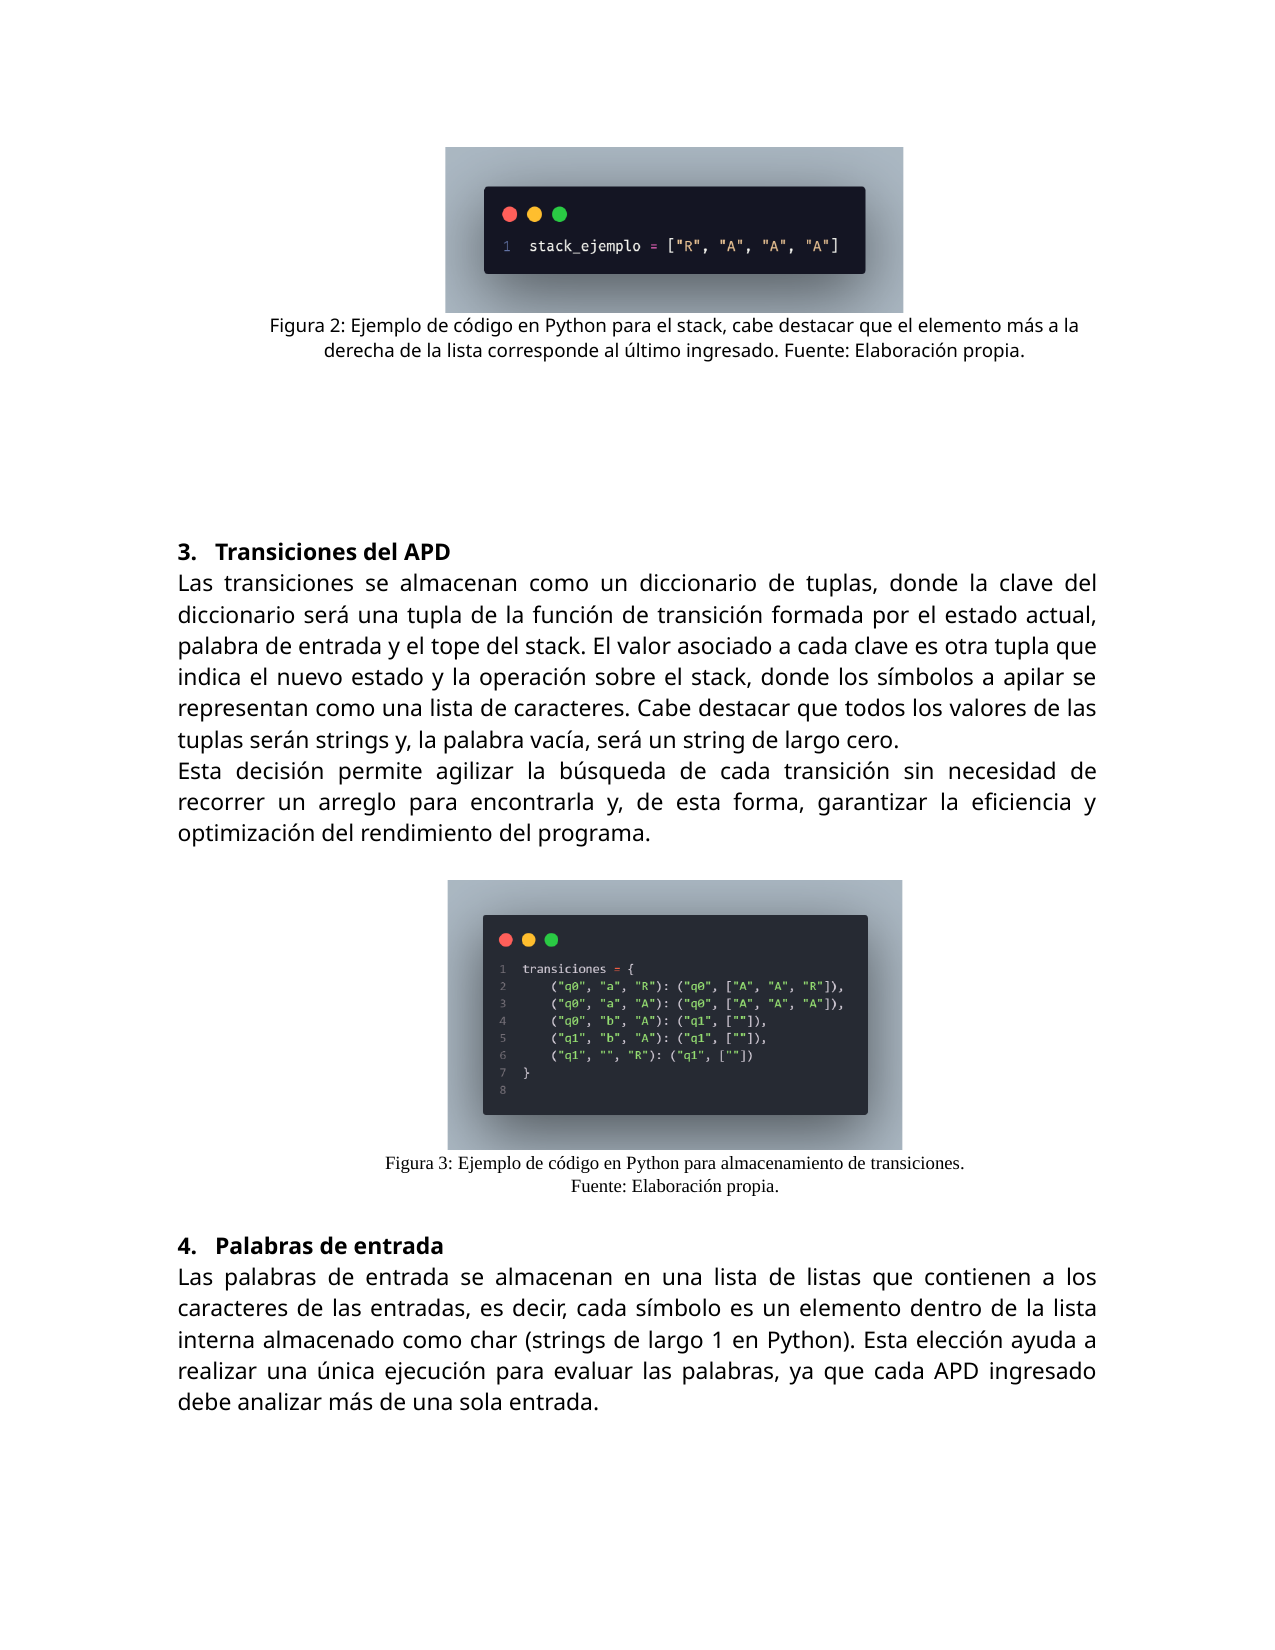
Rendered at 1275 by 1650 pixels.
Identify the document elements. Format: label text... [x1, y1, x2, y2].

list Palabras de entrada [177, 1230, 1098, 1261]
list Figura 3: Ejemplo de código en Python para almacenamiento de transiciones. [252, 1152, 1098, 1174]
list Transiciones del APD [177, 536, 1098, 567]
list Las transiciones se almacenan como un diccionario de tuplas, donde la clave del diccionario será una tupla de la función de transición formada por el estado actual, palabra de entrada y el tope del stack. El valor asociado a cada clave es otra tupla que indica el nuevo estado y la operación sobre el stack, donde los símbolos a apilar se representan como una lista de caracteres. Cabe destacar que todos los valores de las tuplas serán strings y, la palabra vacía, será un string de largo cero. [177, 567, 1098, 755]
list Esta decisión permite agilizar la búsqueda de cada transición sin necesidad de recorrer un arreglo para encontrarla y, de esta forma, garantizar la eficiencia y optimización del rendimiento del programa. [177, 755, 1098, 849]
picture [445, 147, 904, 313]
picture [447, 880, 903, 1150]
list Fuente: Elaboración propia. [252, 1175, 1098, 1197]
list Las palabras de entrada se almacenan en una lista de listas que contienen a los caracteres de las entradas, es decir, cada símbolo es un elemento dentro de la lista interna almacenado como char (strings de largo 1 en Python). Esta elección ayuda a realizar una única ejecución para evaluar las palabras, ya que cada APD ingresado debe analizar más de una sola entrada. [177, 1261, 1098, 1417]
